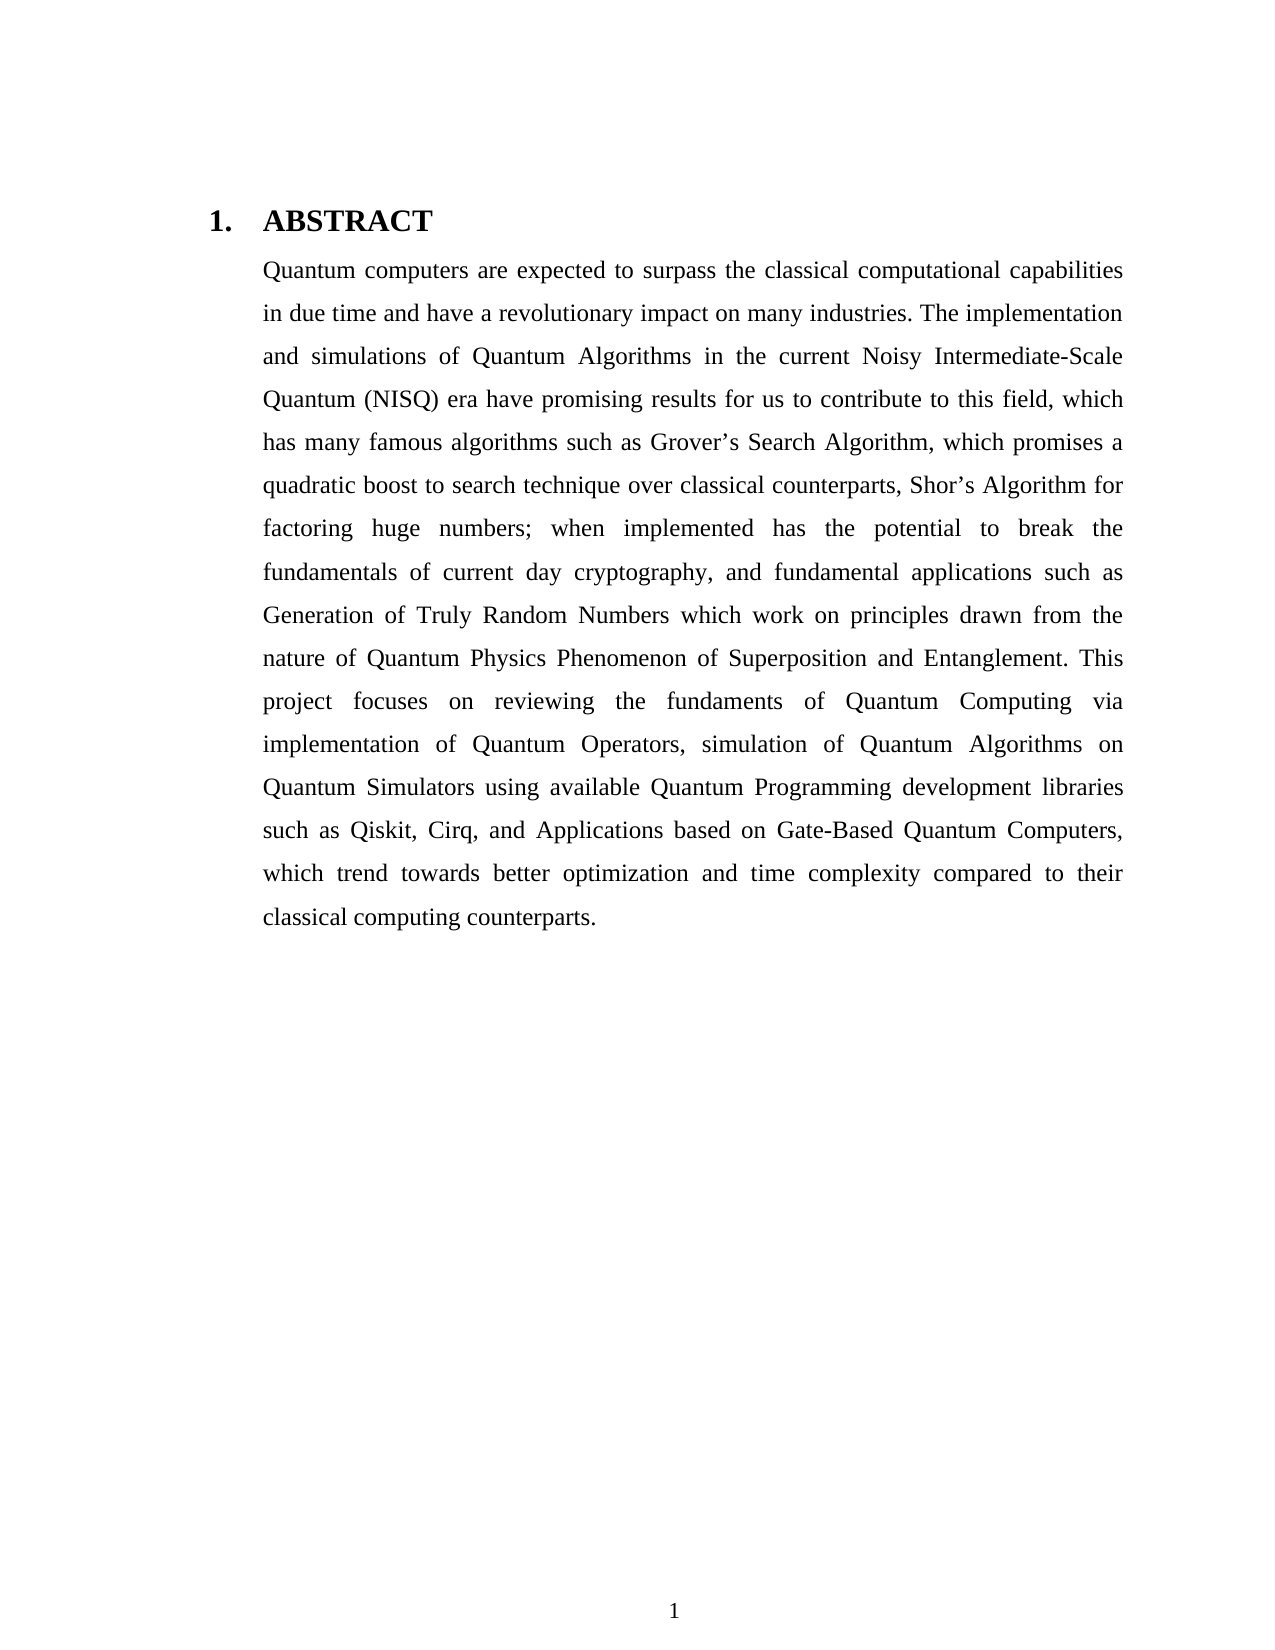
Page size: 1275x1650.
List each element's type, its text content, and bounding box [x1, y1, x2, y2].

text Quantum computers are expected to surpass the classical computational capabilities in due time and have a revolutionary impact on many industries. The implementation and simulations of Quantum Algorithms in the current Noisy Intermediate-Scale Quantum (NISQ) era have promising results for us to contribute to this field, which has many famous algorithms such as Grover’s Search Algorithm, which promises a quadratic boost to search technique over classical counterparts, Shor’s Algorithm for factoring huge numbers; when implemented has the potential to break the fundamentals of current day cryptography, and fundamental applications such as Generation of Truly Random Numbers which work on principles drawn from the nature of Quantum Physics Phenomenon of Superposition and Entanglement. This project focuses on reviewing the fundaments of Quantum Computing via implementation of Quantum Operators, simulation of Quantum Algorithms on Quantum Simulators using available Quantum Programming development libraries such as Qiskit, Cirq, and Applications based on Gate-Based Quantum Computers, which trend towards better optimization and time complexity compared to their classical computing counterparts. [263, 255, 1124, 930]
subtitle ABSTRACT [209, 202, 1124, 238]
